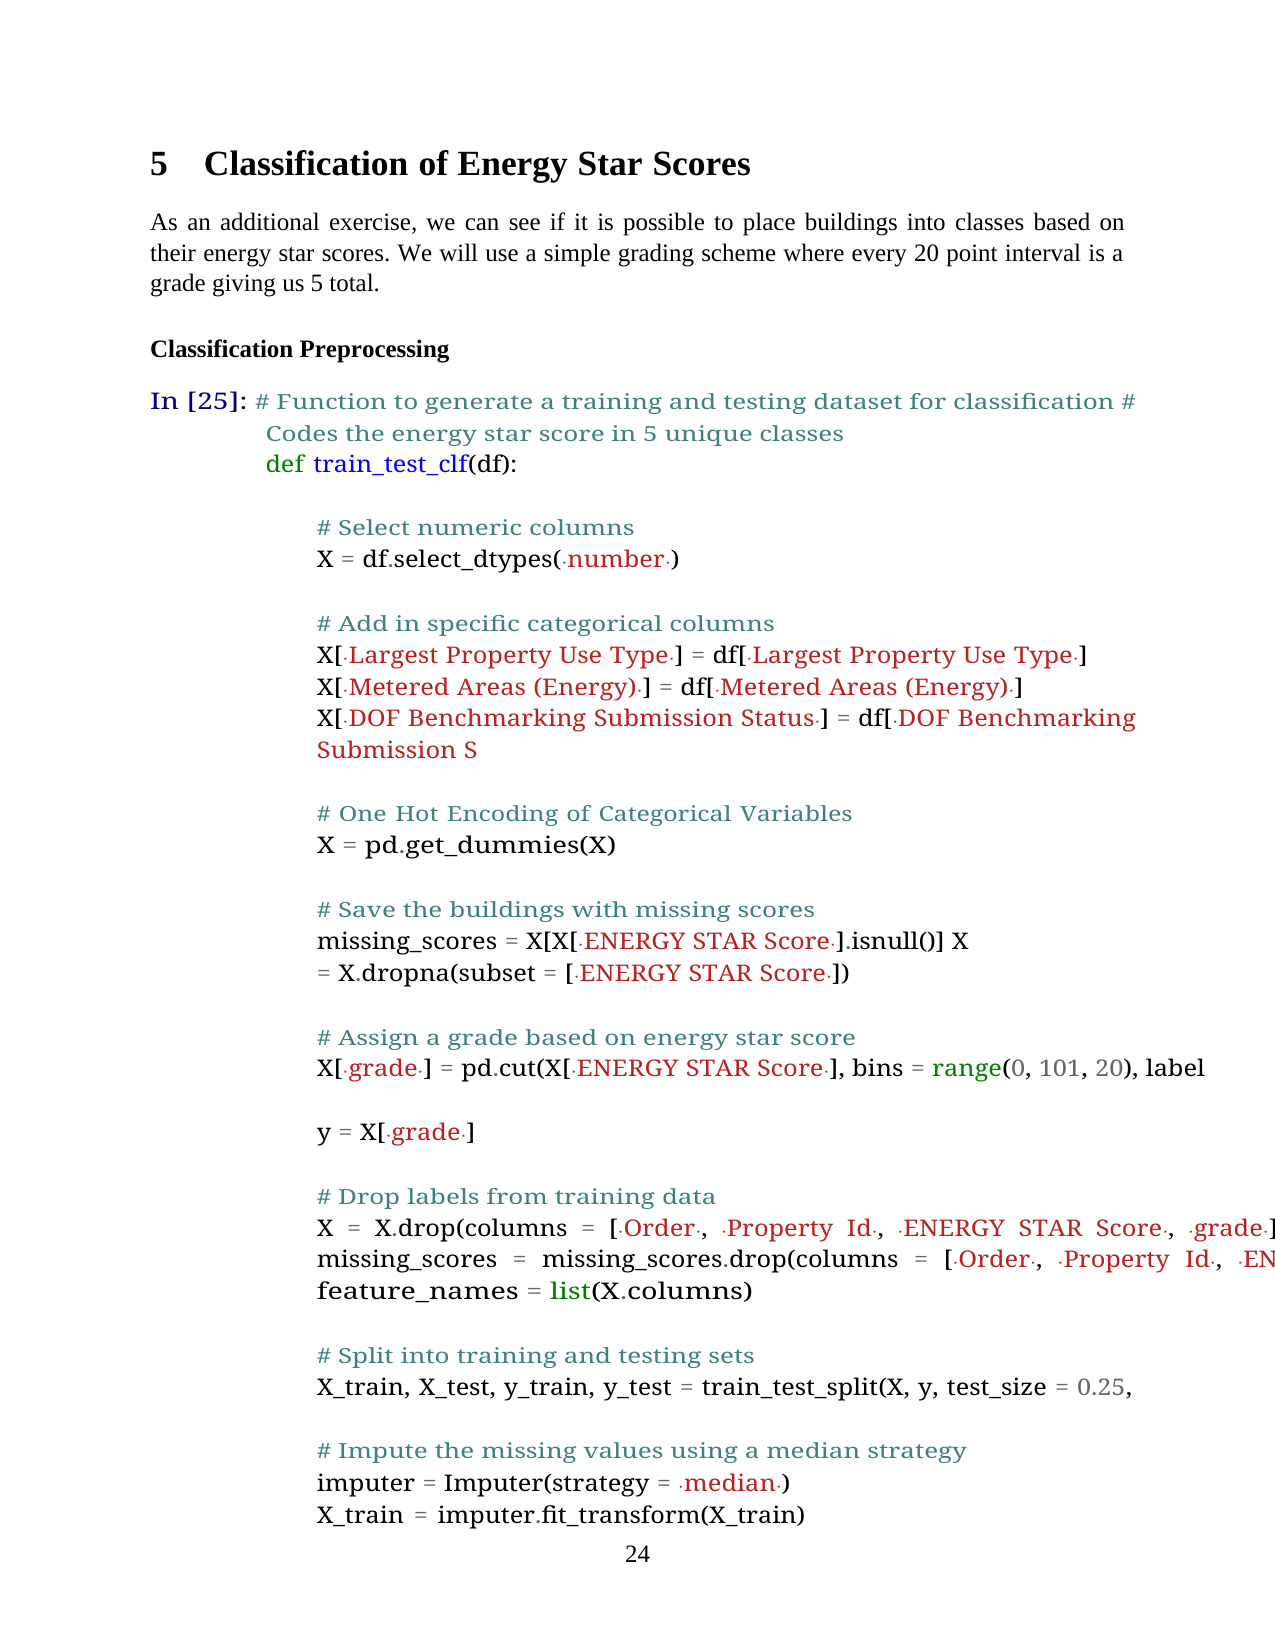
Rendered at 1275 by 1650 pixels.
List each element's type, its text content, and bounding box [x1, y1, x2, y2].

text As an additional exercise, we can see if it is possible to place buildings into classes based on their energy star scores. We will use a simple grading scheme where every 20 point interval is a grade giving us 5 total. [150, 207, 1125, 296]
text # Split into training and testing sets [317, 1341, 1275, 1369]
text # Add in specific categorical columns [317, 609, 1275, 637]
text X['Largest Property Use Type'] = df['Largest Property Use Type'] X['Metered Areas (Energy)'] = df['Metered Areas (Energy)'] [317, 639, 1138, 702]
text X['DOF Benchmarking Submission Status'] = df['DOF Benchmarking Submission S [317, 702, 1275, 765]
text Classification Preprocessing [150, 334, 1275, 363]
text X_train, X_test, y_train, y_test = train_test_split(X, y, test_size = 0.25, [317, 1371, 1275, 1402]
text missing_scores = X[X['ENERGY STAR Score'].isnull()] X = X.dropna(subset = ['ENERGY STAR Score']) [317, 925, 970, 988]
text # Impute the missing values using a median strategy imputer = Imputer(strategy = 'median') [317, 1437, 971, 1498]
text # Drop labels from training data [317, 1182, 1275, 1211]
text X = X.drop(columns = ['Order', 'Property Id', 'ENERGY STAR Score', 'grade'] missing_scores = missing_scores.drop(columns = ['Order', 'Property Id', 'EN feature_names = list(X.columns) [317, 1212, 1275, 1306]
text X['grade'] = pd.cut(X['ENERGY STAR Score'], bins = range(0, 101, 20), label [317, 1052, 1275, 1084]
text # Select numeric columns [317, 513, 1275, 542]
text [317, 1499, 839, 1531]
text # One Hot Encoding of Categorical Variables X = pd.get_dummies(X) [317, 799, 868, 861]
text def train_test_clf(df): [265, 451, 1275, 478]
text In [25]: # Function to generate a training and testing dataset for classification # Codes the energy star score in 5 unique classes [150, 385, 1189, 448]
text X = df.select_dtypes('number') [317, 543, 1275, 574]
subtitle Classification of Energy Star Scores [150, 142, 1275, 183]
text # Assign a grade based on energy star score [317, 1023, 1275, 1051]
text # Save the buildings with missing scores [317, 896, 1275, 924]
text y = X['grade'] [317, 1116, 1275, 1147]
